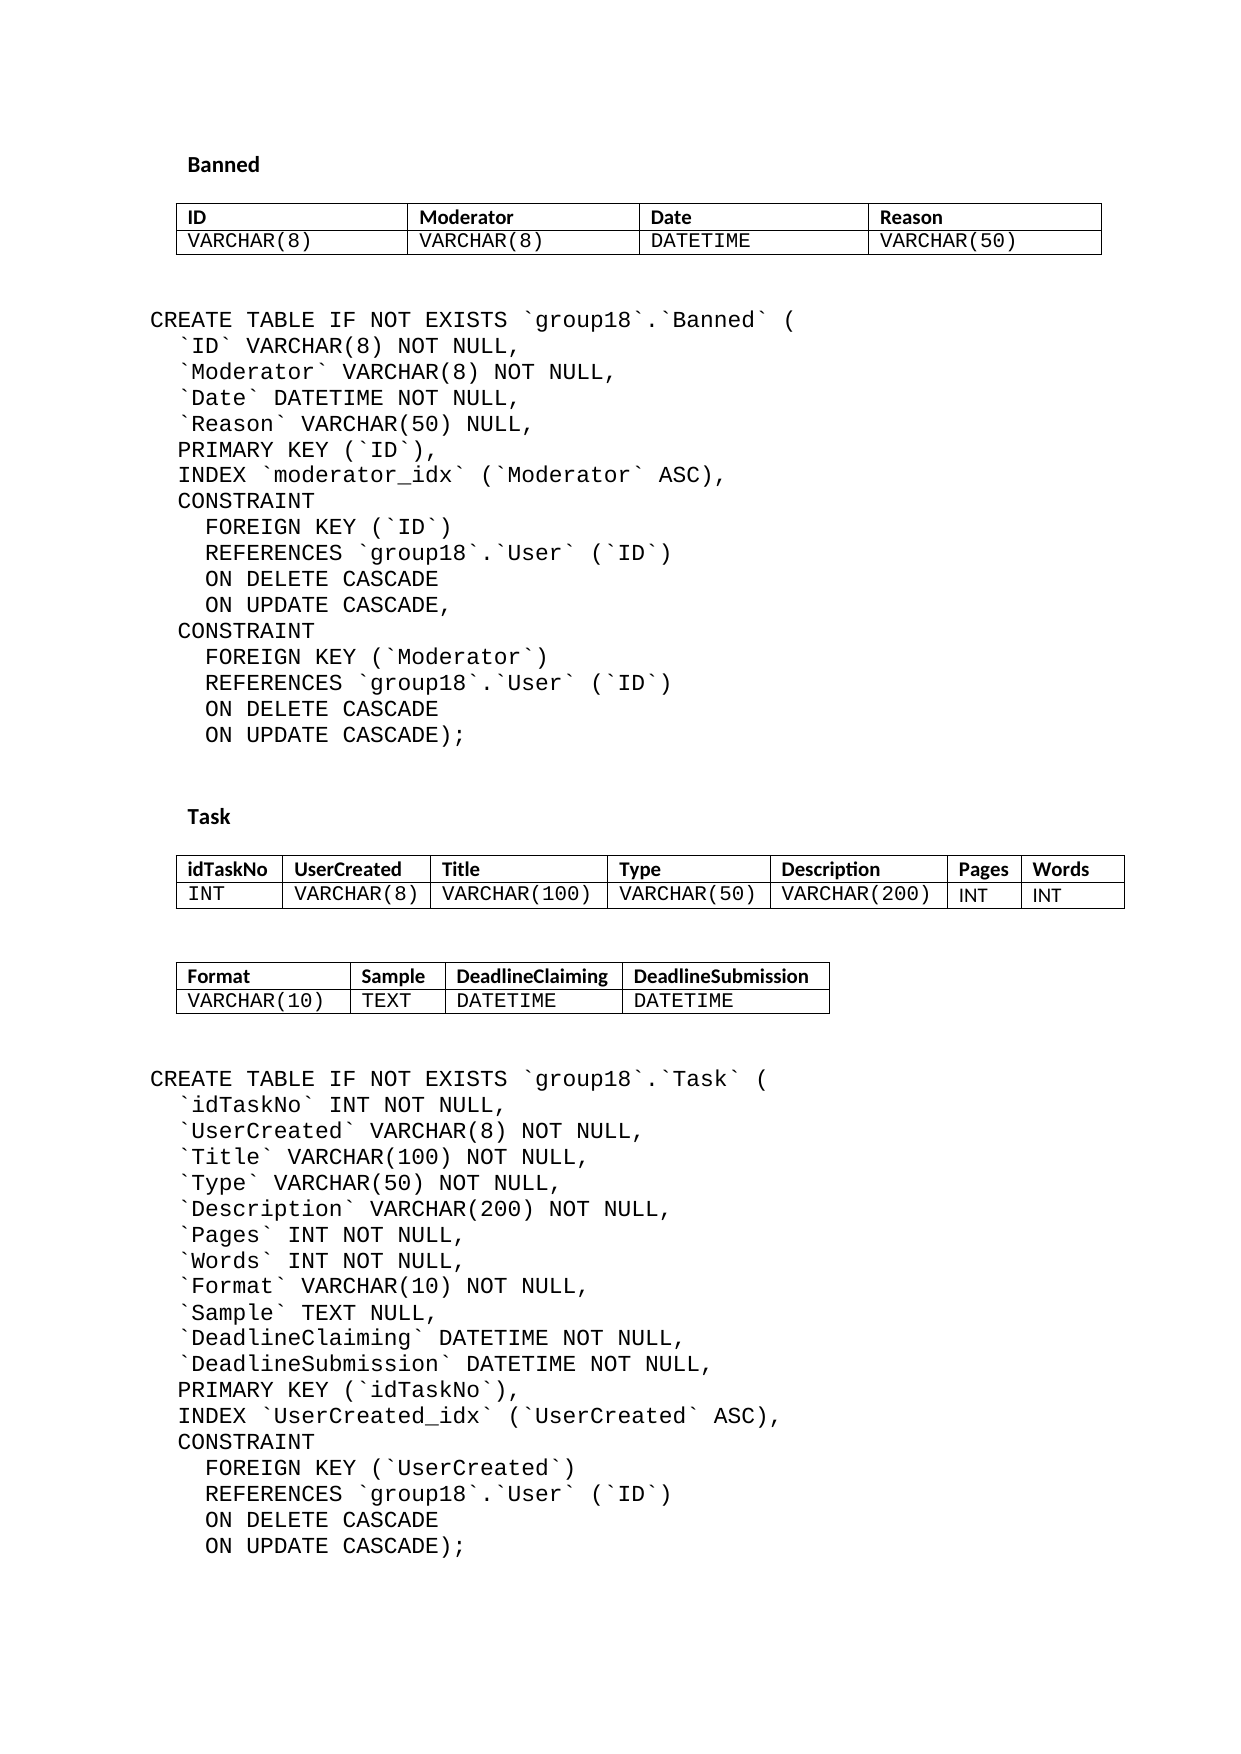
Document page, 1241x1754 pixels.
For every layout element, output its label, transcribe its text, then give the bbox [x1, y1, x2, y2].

table_header Format [177, 963, 350, 989]
table_cell INT [948, 883, 1021, 908]
text PRIMARY KEY (`idTaskNo`), [150, 1379, 1090, 1404]
text `Type` VARCHAR(50) NOT NULL, [150, 1171, 1090, 1197]
text `DeadlineClaiming` DATETIME NOT NULL, [150, 1327, 1090, 1353]
table_cell DATETIME [623, 990, 829, 1013]
table_header DeadlineSubmission [623, 963, 829, 989]
table_cell TEXT [351, 990, 445, 1013]
text `Words` INT NOT NULL, [150, 1249, 1090, 1275]
text `DeadlineSubmission` DATETIME NOT NULL, [150, 1353, 1090, 1379]
text FOREIGN KEY (`Moderator`) [150, 645, 1090, 671]
text REFERENCES `group18`.`User` (`ID`) [150, 671, 1090, 697]
text INDEX `moderator_idx` (`Moderator` ASC), [150, 464, 1090, 490]
table_cell VARCHAR(8) [408, 231, 639, 254]
text `Reason` VARCHAR(50) NULL, [150, 412, 1090, 438]
text `UserCreated` VARCHAR(8) NOT NULL, [150, 1119, 1090, 1145]
table_header Type [608, 856, 770, 882]
table_header DeadlineClaiming [446, 963, 622, 989]
text `Format` VARCHAR(10) NOT NULL, [150, 1275, 1090, 1301]
table_header Description [771, 856, 947, 882]
table_header idTaskNo [177, 856, 282, 882]
table_cell VARCHAR(100) [431, 883, 607, 908]
text `Date` DATETIME NOT NULL, [150, 386, 1090, 412]
text ON UPDATE CASCADE, [150, 593, 1090, 619]
table_cell VARCHAR(8) [283, 883, 430, 908]
table_cell DATETIME [640, 231, 868, 254]
table_header Reason [869, 204, 1101, 229]
table_header Moderator [408, 204, 639, 229]
table_cell VARCHAR(200) [771, 883, 947, 908]
text CONSTRAINT [150, 490, 1090, 516]
text `Title` VARCHAR(100) NOT NULL, [150, 1145, 1090, 1171]
text `ID` VARCHAR(8) NOT NULL, [150, 334, 1090, 360]
table_cell INT [1022, 883, 1124, 908]
text CONSTRAINT [150, 1431, 1090, 1456]
text ON DELETE CASCADE [150, 1508, 1090, 1534]
text ON DELETE CASCADE [150, 568, 1090, 593]
table_header ID [177, 204, 407, 229]
text CONSTRAINT [150, 619, 1090, 645]
text CREATE TABLE IF NOT EXISTS `group18`.`Task` ( [150, 1067, 1090, 1093]
text `Pages` INT NOT NULL, [150, 1223, 1090, 1249]
table_cell VARCHAR(10) [177, 990, 350, 1013]
text `idTaskNo` INT NOT NULL, [150, 1093, 1090, 1119]
text `Sample` TEXT NULL, [150, 1301, 1090, 1327]
text `Moderator` VARCHAR(8) NOT NULL, [150, 360, 1090, 386]
text FOREIGN KEY (`UserCreated`) [150, 1456, 1090, 1482]
table_cell VARCHAR(8) [177, 231, 407, 254]
text Banned [187, 150, 1090, 178]
table_cell DATETIME [446, 990, 622, 1013]
text Task [187, 802, 1090, 830]
text REFERENCES `group18`.`User` (`ID`) [150, 542, 1090, 568]
table_cell VARCHAR(50) [869, 231, 1101, 254]
text ON UPDATE CASCADE); [150, 1534, 1090, 1560]
text `Description` VARCHAR(200) NOT NULL, [150, 1197, 1090, 1223]
text REFERENCES `group18`.`User` (`ID`) [150, 1482, 1090, 1508]
table_header Sample [351, 963, 445, 989]
text PRIMARY KEY (`ID`), [150, 438, 1090, 464]
table_header UserCreated [283, 856, 430, 882]
table_header Date [640, 204, 868, 229]
text ON DELETE CASCADE [150, 697, 1090, 723]
text CREATE TABLE IF NOT EXISTS `group18`.`Banned` ( [150, 308, 1090, 334]
text FOREIGN KEY (`ID`) [150, 516, 1090, 542]
table_cell VARCHAR(50) [608, 883, 770, 908]
table_header Title [431, 856, 607, 882]
table_cell INT [177, 883, 282, 908]
text INDEX `UserCreated_idx` (`UserCreated` ASC), [150, 1404, 1090, 1431]
table_header Pages [948, 856, 1021, 882]
text ON UPDATE CASCADE); [150, 723, 1090, 749]
table_header Words [1022, 856, 1124, 882]
